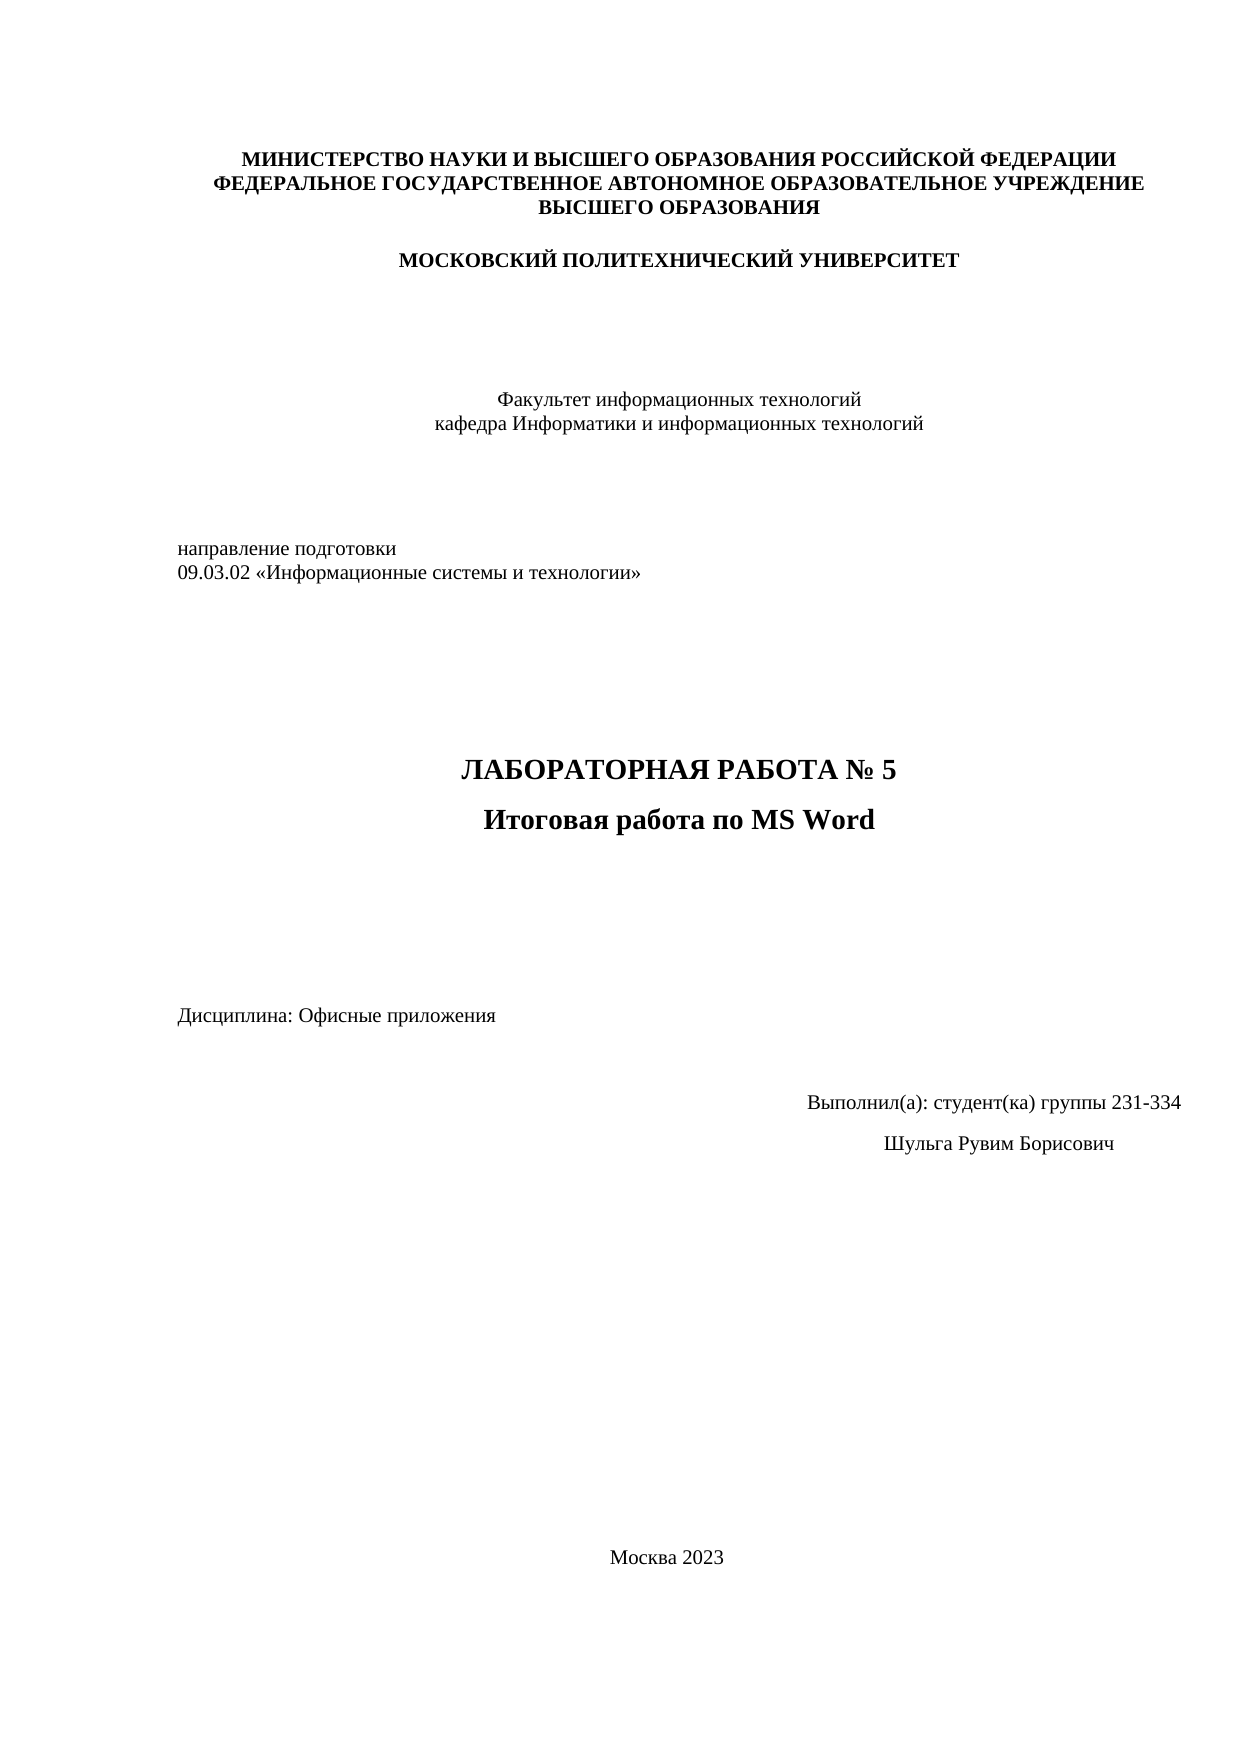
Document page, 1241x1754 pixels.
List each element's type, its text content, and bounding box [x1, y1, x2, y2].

text Факультет информационных технологий [177, 387, 1181, 411]
text кафедра Информатики и информационных технологий [177, 411, 1181, 435]
text направление подготовки [177, 536, 1181, 560]
text МОСКОВСКИЙ ПОЛИТЕХНИЧЕСКИЙ УНИВЕРСИТЕТ [177, 248, 1181, 272]
text Выполнил(а): студент(ка) группы 231-334 [177, 1090, 1181, 1114]
text ЛАБОРАТОРНАЯ РАБОТА № 5 [177, 752, 1181, 785]
text Итоговая работа по MS Word [177, 802, 1181, 836]
text Дисциплина: Офисные приложения [177, 1003, 1181, 1027]
text Шульга Рувим Борисович [177, 1131, 1181, 1154]
text Москва 2023 [177, 1545, 1181, 1569]
text 09.03.02 «Информационные системы и технологии» [177, 560, 1181, 584]
text МИНИСТЕРСТВО НАУКИ И ВЫСШЕГО ОБРАЗОВАНИЯ РОССИЙСКОЙ ФЕДЕРАЦИИ ФЕДЕРАЛЬНОЕ ГОСУДАРСТВЕННОЕ АВТОНОМНОЕ ОБРАЗОВАТЕЛЬНОЕ УЧРЕЖДЕНИЕ ВЫСШЕГО ОБРАЗОВАНИЯ [177, 147, 1181, 219]
